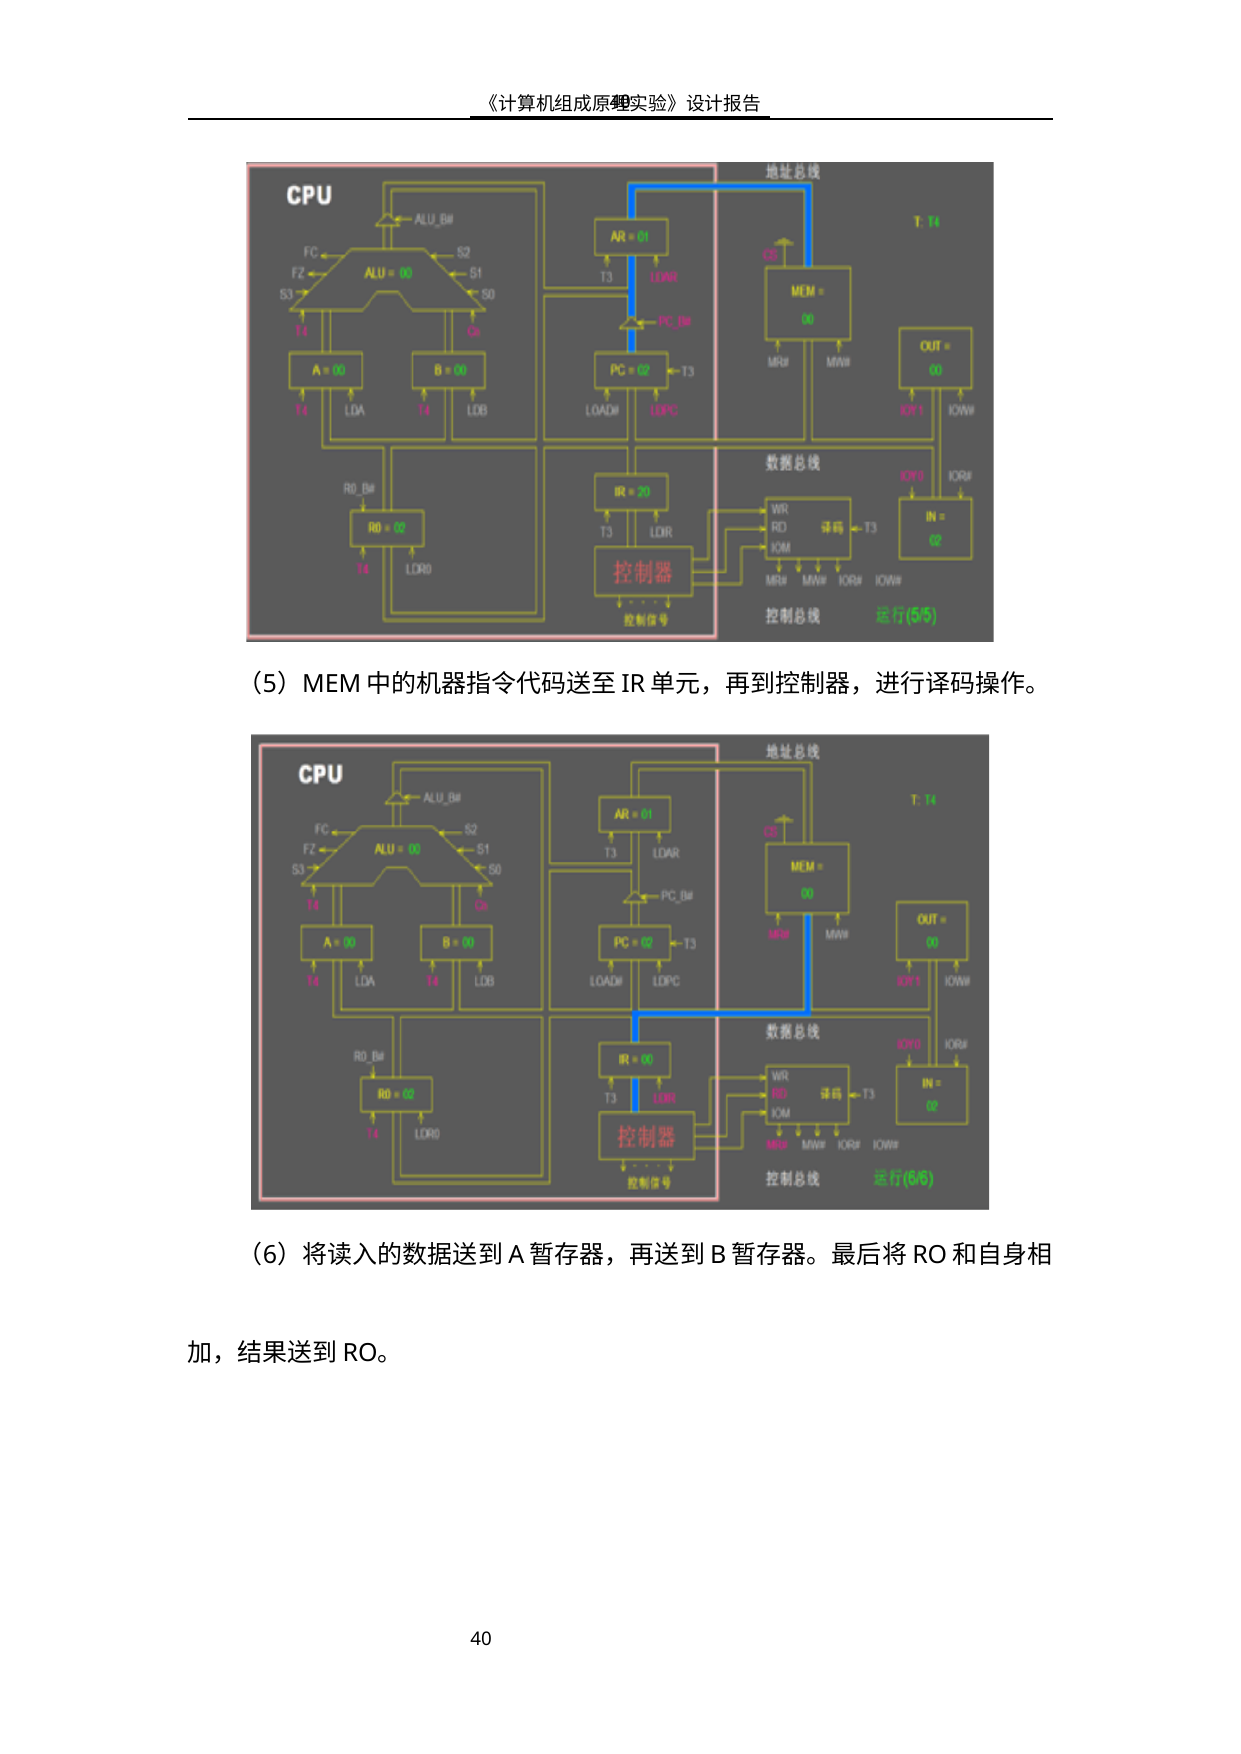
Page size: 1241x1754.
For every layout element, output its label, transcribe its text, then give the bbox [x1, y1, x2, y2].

text （6）将读入的数据送到A暂存器，再送到B暂存器。最后将RO和自身相加，结果送到RO。 [187, 1220, 1053, 1383]
picture [251, 732, 990, 1210]
picture [246, 162, 994, 642]
text （5）MEM中的机器指令代码送至IR单元，再到控制器，进行译码操作。 [187, 649, 1053, 714]
